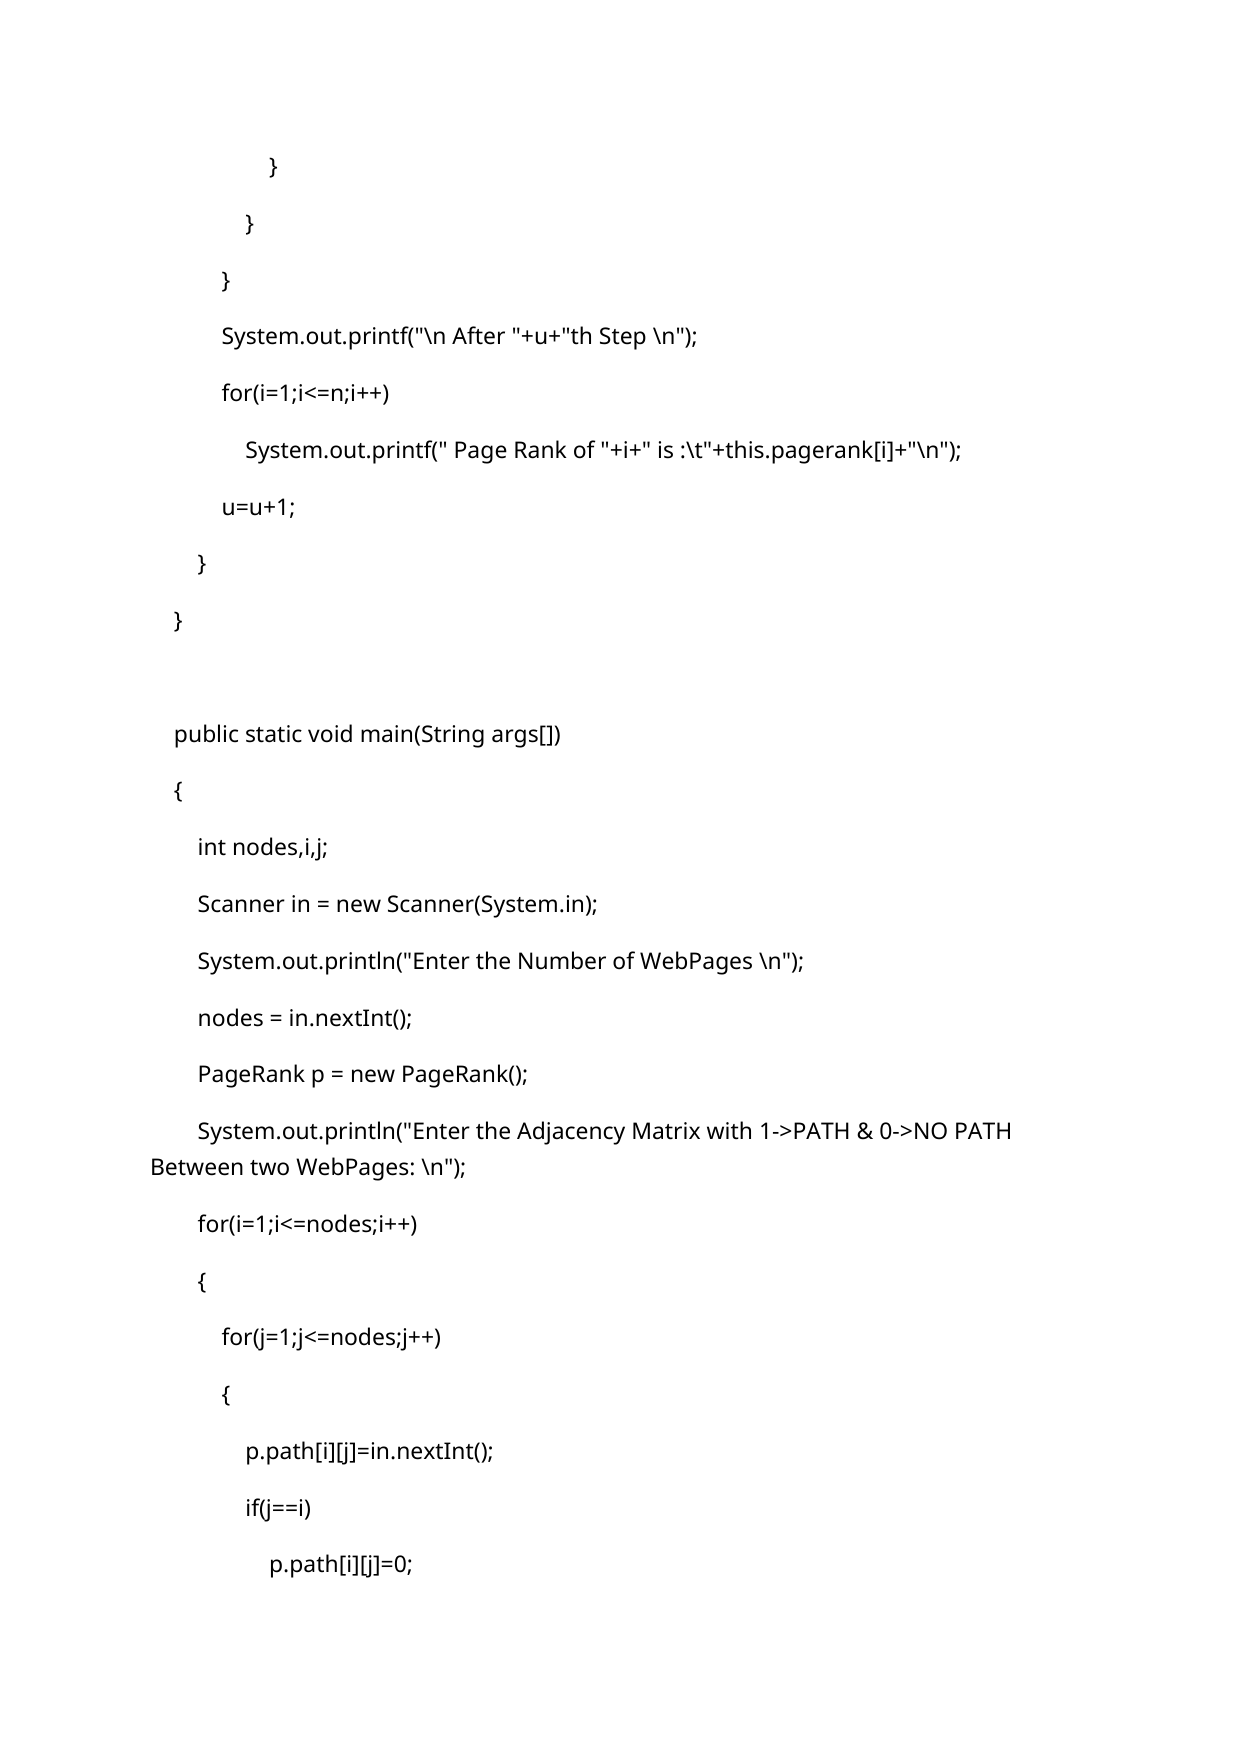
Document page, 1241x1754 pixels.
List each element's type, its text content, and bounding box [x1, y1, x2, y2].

text p.path[i][j]=in.nextInt(); [150, 1435, 1090, 1466]
text { [150, 1264, 1090, 1296]
text Scanner in = new Scanner(System.in); [150, 888, 1090, 919]
text for(j=1;j<=nodes;j++) [150, 1321, 1090, 1353]
text } [150, 207, 1090, 238]
text for(i=1;i<=nodes;i++) [150, 1208, 1090, 1239]
text System.out.printf("\n After "+u+"th Step \n"); [150, 320, 1090, 352]
text { [150, 1378, 1090, 1409]
text } [150, 604, 1090, 635]
text System.out.println("Enter the Adjacency Matrix with 1->PATH & 0->NO PATH Between two WebPages: \n"); [150, 1115, 1090, 1182]
text p.path[i][j]=0; [150, 1548, 1090, 1580]
text System.out.println("Enter the Number of WebPages \n"); [150, 945, 1090, 976]
text nodes = in.nextInt(); [150, 1002, 1090, 1033]
text } [150, 263, 1090, 295]
text } [150, 150, 1090, 181]
text } [150, 547, 1090, 579]
text System.out.printf(" Page Rank of "+i+" is :\t"+this.pagerank[i]+"\n"); [150, 434, 1090, 465]
text { [150, 774, 1090, 806]
text if(j==i) [150, 1492, 1090, 1523]
text public static void main(String args[]) [150, 718, 1090, 749]
text u=u+1; [150, 491, 1090, 522]
text int nodes,i,j; [150, 831, 1090, 862]
text for(i=1;i<=n;i++) [150, 377, 1090, 408]
text PageRank p = new PageRank(); [150, 1058, 1090, 1089]
